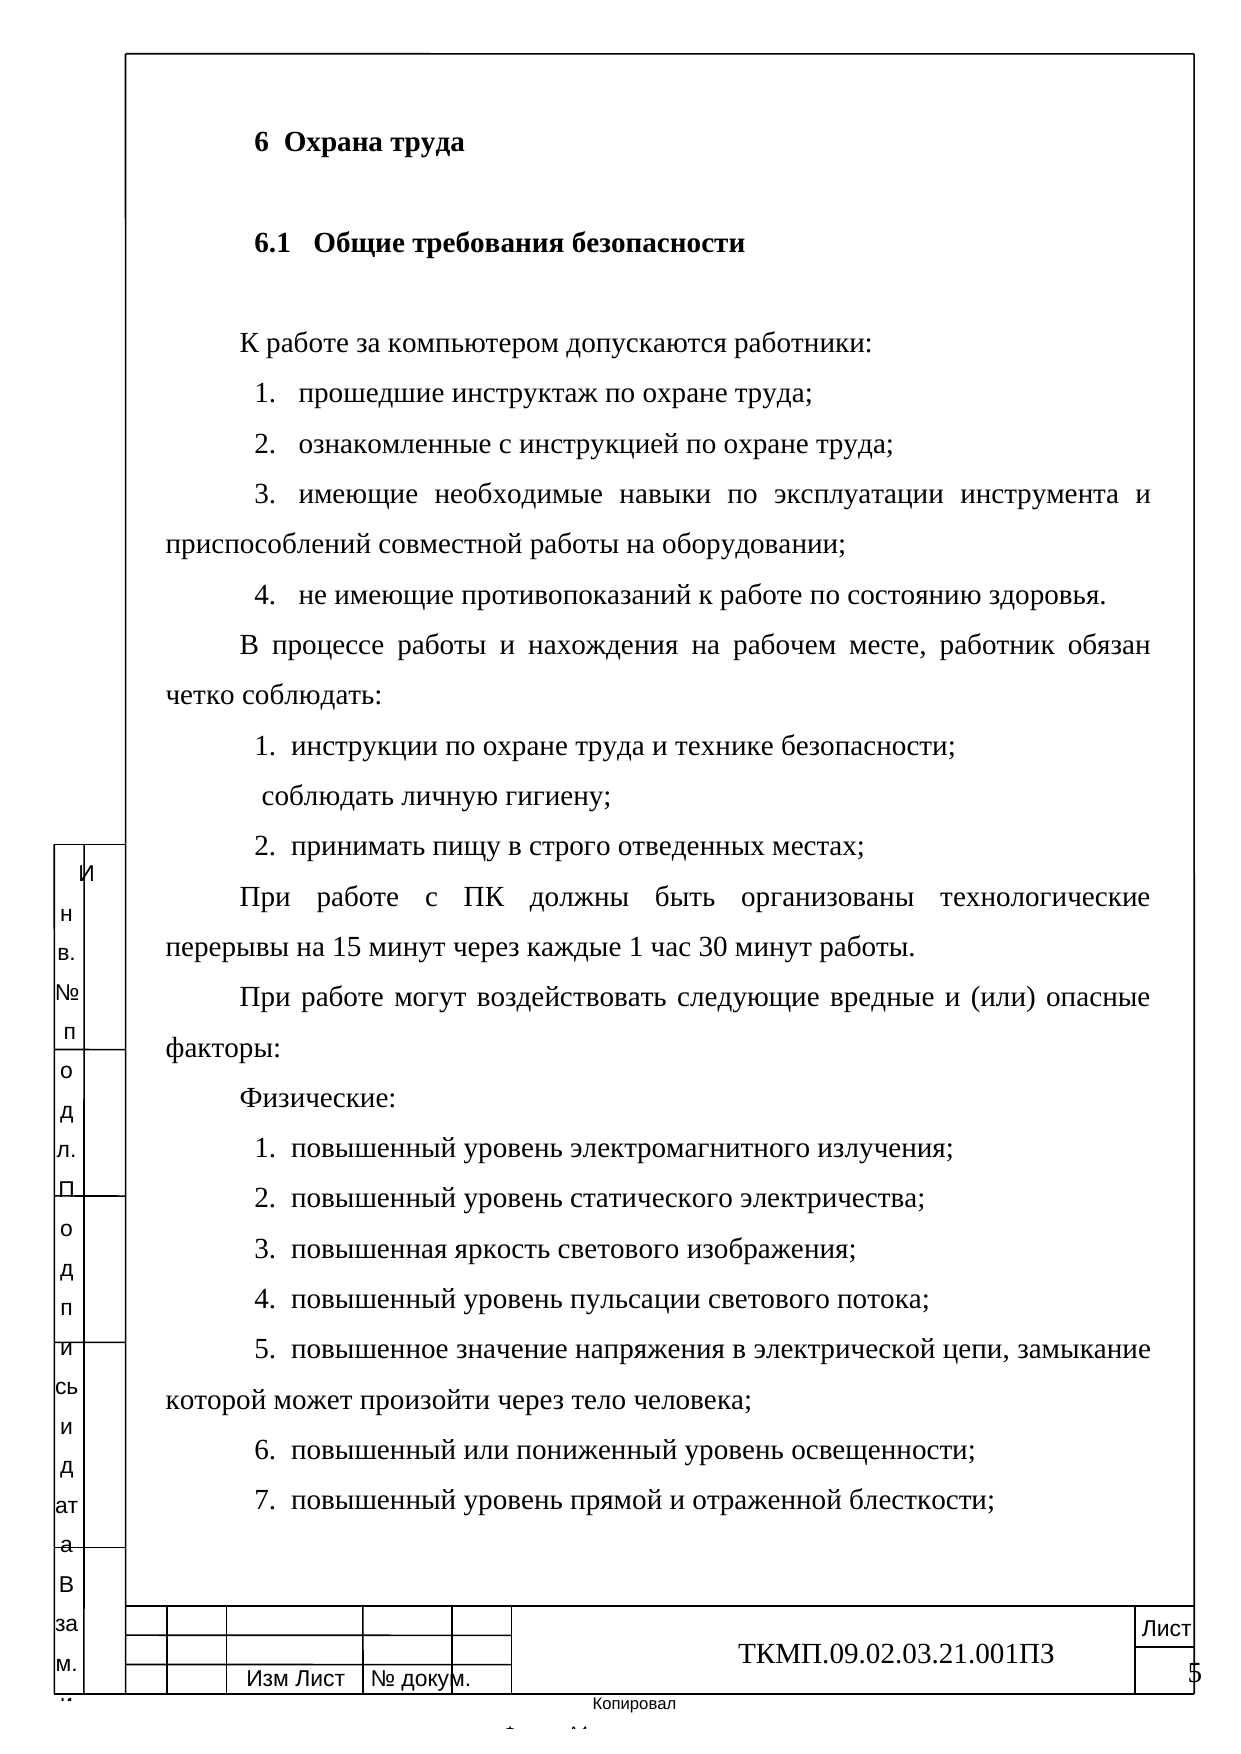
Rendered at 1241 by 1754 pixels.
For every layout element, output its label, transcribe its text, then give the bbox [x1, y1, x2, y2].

text При работе могут воздействовать следующие вредные и (или) опасные факторы: [165, 979, 1152, 1063]
list Охрана труда [165, 124, 1152, 158]
text соблюдать личную гигиену; [165, 778, 1152, 812]
list повышенный уровень электромагнитного излучения; [165, 1130, 1152, 1164]
list Общие требования безопасности [165, 225, 1152, 258]
list повышенная яркость светового изображения; [165, 1231, 1152, 1264]
text Физические: [165, 1080, 1152, 1113]
text При работе с ПК должны быть организованы технологические перерывы на 15 минут через каждые 1 час 30 минут работы. [165, 879, 1152, 963]
list принимать пищу в строго отведенных местах; [165, 828, 1152, 862]
list инструкции по охране труда и технике безопасности; [165, 728, 1152, 761]
list повышенный уровень прямой и отраженной блесткости; [165, 1482, 1152, 1516]
text К работе за компьютером допускаются работники: [165, 325, 1152, 359]
list повышенное значение напряжения в электрической цепи, замыкание которой может произойти через тело человека; [165, 1332, 1152, 1415]
list не имеющие противопоказаний к работе по состоянию здоровья. [165, 577, 1152, 610]
text В процессе работы и нахождения на рабочем месте, работник обязан четко соблюдать: [165, 627, 1152, 711]
list имеющие необходимые навыки по эксплуатации инструмента и приспособлений совместной работы на оборудовании; [165, 476, 1152, 560]
list прошедшие инструктаж по охране труда; [165, 376, 1152, 409]
list повышенный или пониженный уровень освещенности; [165, 1432, 1152, 1466]
list повышенный уровень пульсации светового потока; [165, 1281, 1152, 1315]
list ознакомленные с инструкцией по охране труда; [165, 426, 1152, 459]
list повышенный уровень статического электричества; [165, 1181, 1152, 1214]
